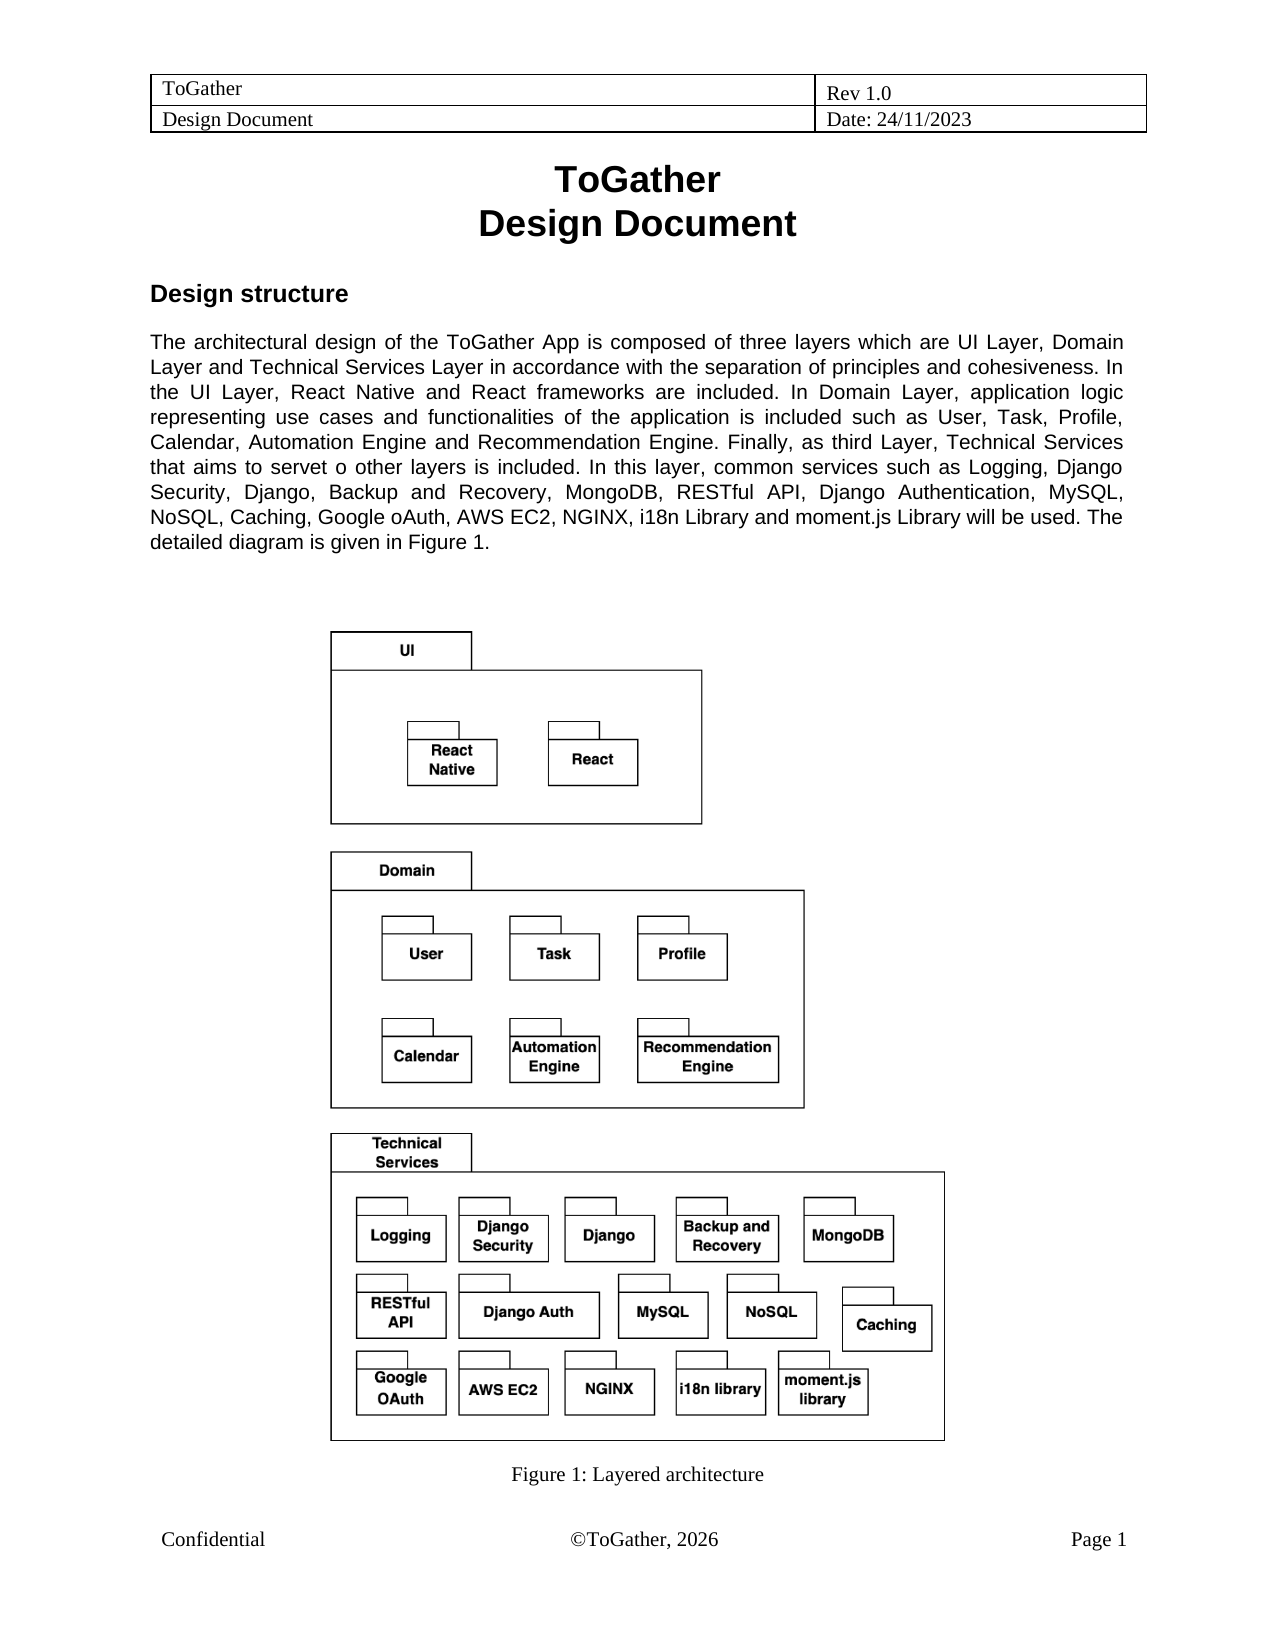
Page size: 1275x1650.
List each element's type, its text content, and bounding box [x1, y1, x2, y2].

text The architectural design of the ToGather App is composed of three layers which are UI Layer, Domain Layer and Technical Services Layer in accordance with the separation of principles and cohesiveness. In the UI Layer, React Native and React frameworks are included. In Domain Layer, application logic representing use cases and functionalities of the application is included such as User, Task, Profile, Calendar, Automation Engine and Recommendation Engine. Finally, as third Layer, Technical Services that aims to servet o other layers is included. In this layer, common services such as Logging, Django Security, Django, Backup and Recovery, MongoDB, RESTful API, Django Authentication, MySQL, NoSQL, Caching, Google oAuth, AWS EC2, NGINX, i18n Library and moment.js Library will be used. The detailed diagram is given in Figure 1. [150, 329, 1125, 554]
title ToGather [150, 158, 1125, 201]
text Figure 1: Layered architecture [150, 1461, 1125, 1486]
title Design Document [150, 201, 1125, 244]
text Design structure [150, 279, 1125, 308]
picture [330, 631, 945, 1441]
